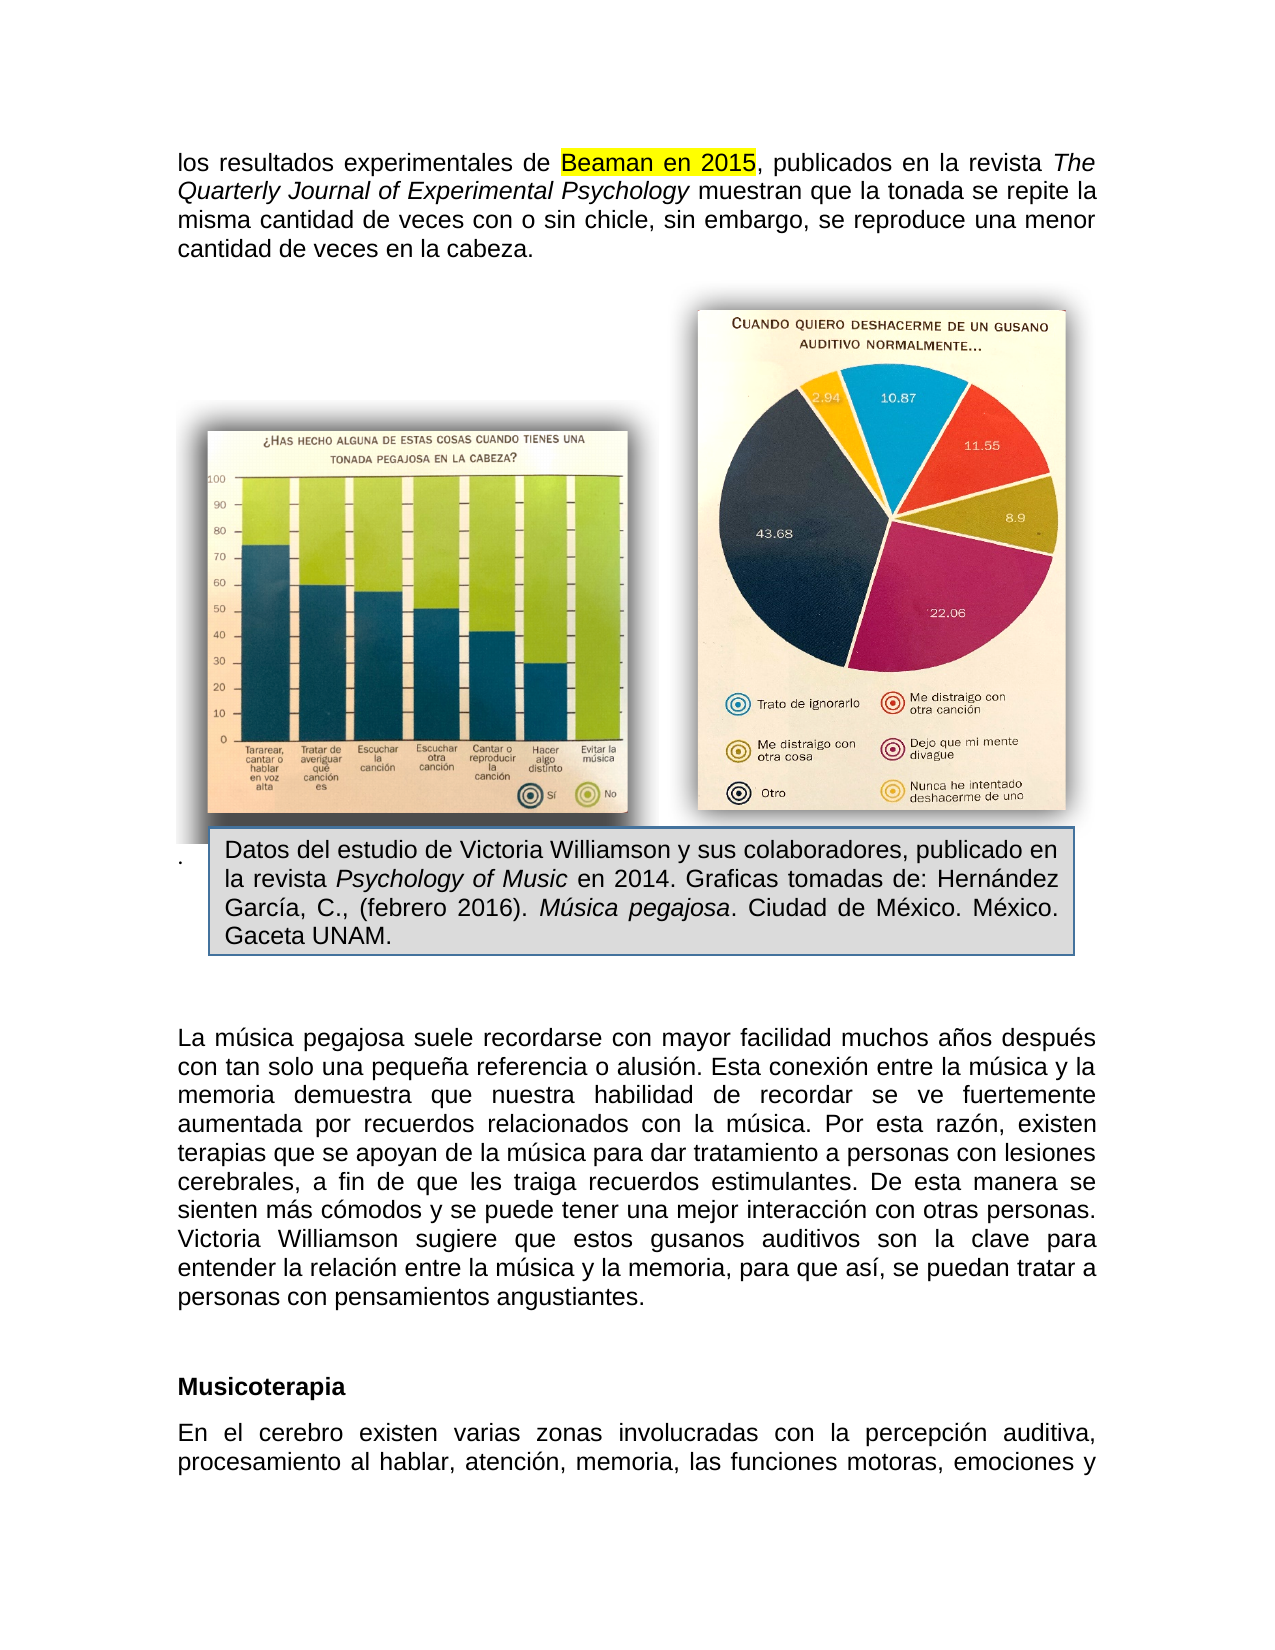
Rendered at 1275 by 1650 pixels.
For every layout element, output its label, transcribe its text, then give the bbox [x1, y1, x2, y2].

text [177, 148, 1098, 263]
text Musicoterapia [177, 1372, 1098, 1401]
picture [207, 431, 628, 813]
text La música pegajosa suele recordarse con mayor facilidad muchos años después con tan solo una pequeña referencia o alusión. Esta conexión entre la música y la memoria demuestra que nuestra habilidad de recordar se ve fuertemente aumentada por recuerdos relacionados con la música. Por esta razón, existen terapias que se apoyan de la música para dar tratamiento a personas con lesiones cerebrales, a fin de que les traiga recuerdos estimulantes. De esta manera se sienten más cómodos y se puede tener una mejor interacción con otras personas. Victoria Williamson sugiere que estos gusanos auditivos son la clave para entender la relación entre la música y la memoria, para que así, se puedan tratar a personas con pensamientos angustiantes. [177, 1023, 1098, 1310]
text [177, 1418, 1098, 1475]
picture [697, 310, 1066, 810]
